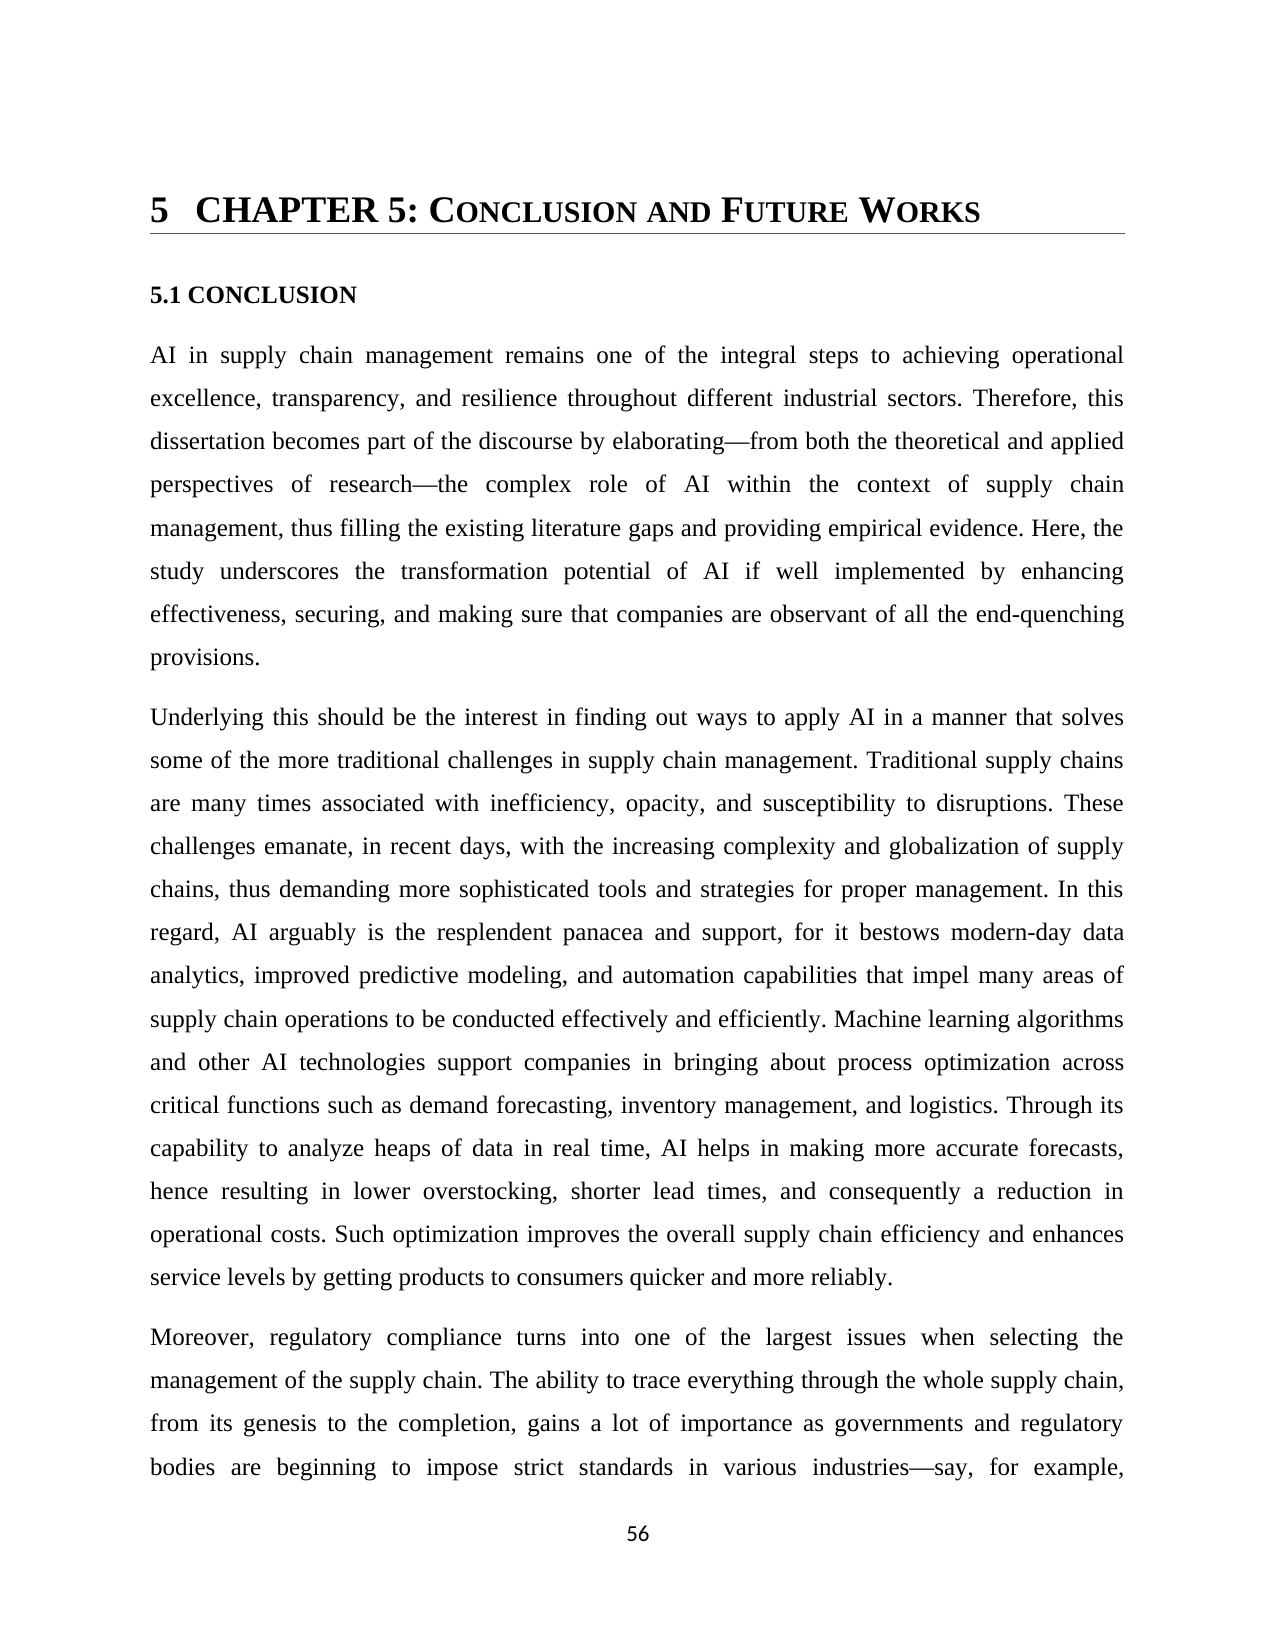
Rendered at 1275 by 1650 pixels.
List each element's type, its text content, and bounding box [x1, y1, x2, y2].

text 5.1 CONCLUSION [150, 280, 1125, 309]
text Underlying this should be the interest in finding out ways to apply AI in a manner that solves some of the more traditional challenges in supply chain management. Traditional supply chains are many times associated with inefficiency, opacity, and susceptibility to disruptions. These challenges emanate, in recent days, with the increasing complexity and globalization of supply chains, thus demanding more sophisticated tools and strategies for proper management. In this regard, AI arguably is the resplendent panacea and support, for it bestows modern-day data analytics, improved predictive modeling, and automation capabilities that impel many areas of supply chain operations to be conducted effectively and efficiently. Machine learning algorithms and other AI technologies support companies in bringing about process optimization across critical functions such as demand forecasting, inventory management, and logistics. Through its capability to analyze heaps of data in real time, AI helps in making more accurate forecasts, hence resulting in lower overstocking, shorter lead times, and consequently a reduction in operational costs. Such optimization improves the overall supply chain efficiency and enhances service levels by getting products to consumers quicker and more reliably. [150, 702, 1125, 1291]
text AI in supply chain management remains one of the integral steps to achieving operational excellence, transparency, and resilience throughout different industrial sectors. Therefore, this dissertation becomes part of the discourse by elaborating—from both the theoretical and applied perspectives of research—the complex role of AI within the context of supply chain management, thus filling the existing literature gaps and providing empirical evidence. Here, the study underscores the transformation potential of AI if well implemented by enhancing effectiveness, securing, and making sure that companies are observant of all the end-quenching provisions. [150, 340, 1125, 671]
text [150, 1322, 1125, 1480]
subtitle CHAPTER 5: Conclusion and Future Works [150, 187, 1125, 233]
